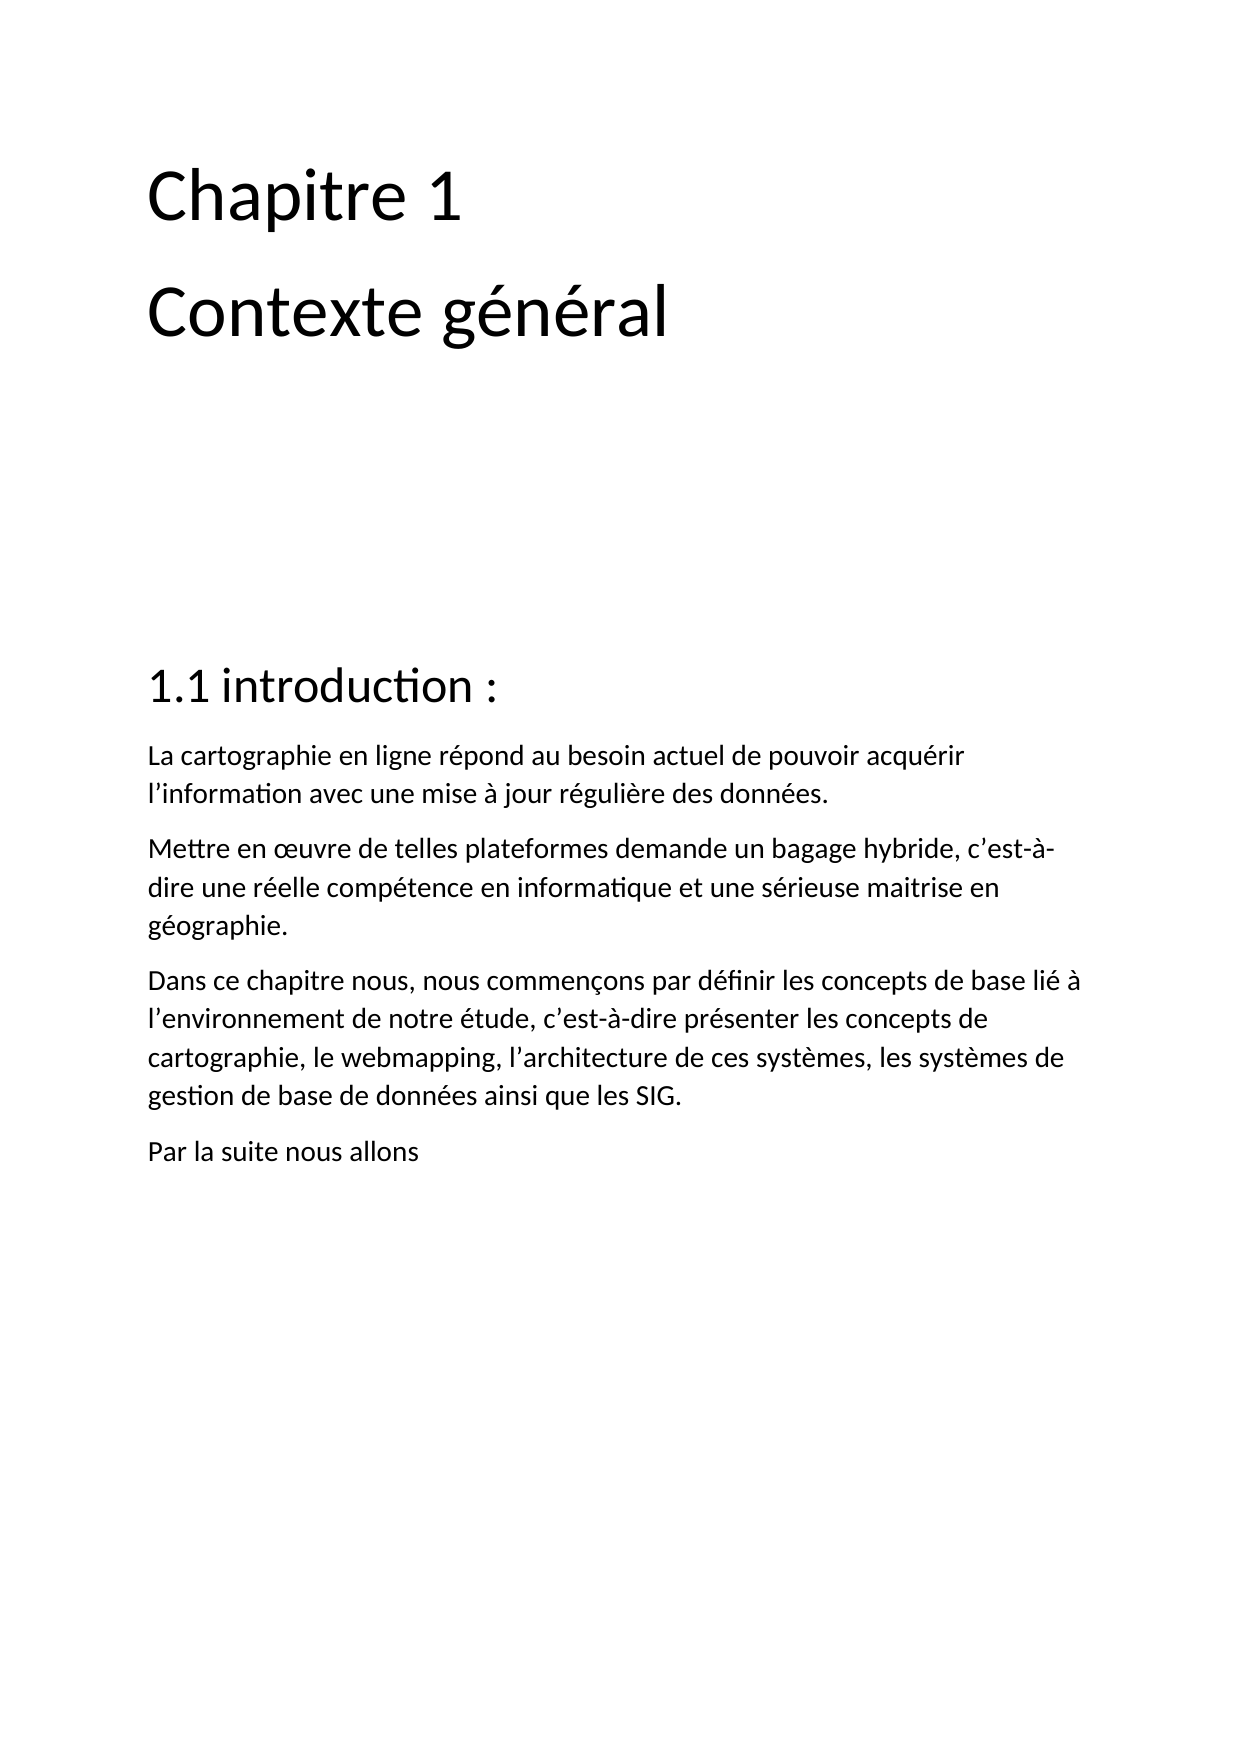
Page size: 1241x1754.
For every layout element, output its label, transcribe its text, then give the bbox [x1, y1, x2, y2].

text Contexte général [148, 263, 1093, 355]
text Mettre en œuvre de telles plateformes demande un bagage hybride, c’est-à-dire une réelle compétence en informatique et une sérieuse maitrise en géographie. [148, 830, 1093, 943]
text Chapitre 1 [148, 148, 1093, 239]
text Dans ce chapitre nous, nous commençons par définir les concepts de base lié à l’environnement de notre étude, c’est-à-dire présenter les concepts de cartographie, le webmapping, l’architecture de ces systèmes, les systèmes de gestion de base de données ainsi que les SIG. [148, 962, 1093, 1113]
text Par la suite nous allons [148, 1133, 1093, 1168]
text La cartographie en ligne répond au besoin actuel de pouvoir acquérir l’information avec une mise à jour régulière des données. [148, 737, 1093, 811]
list introduction : [148, 654, 1093, 715]
